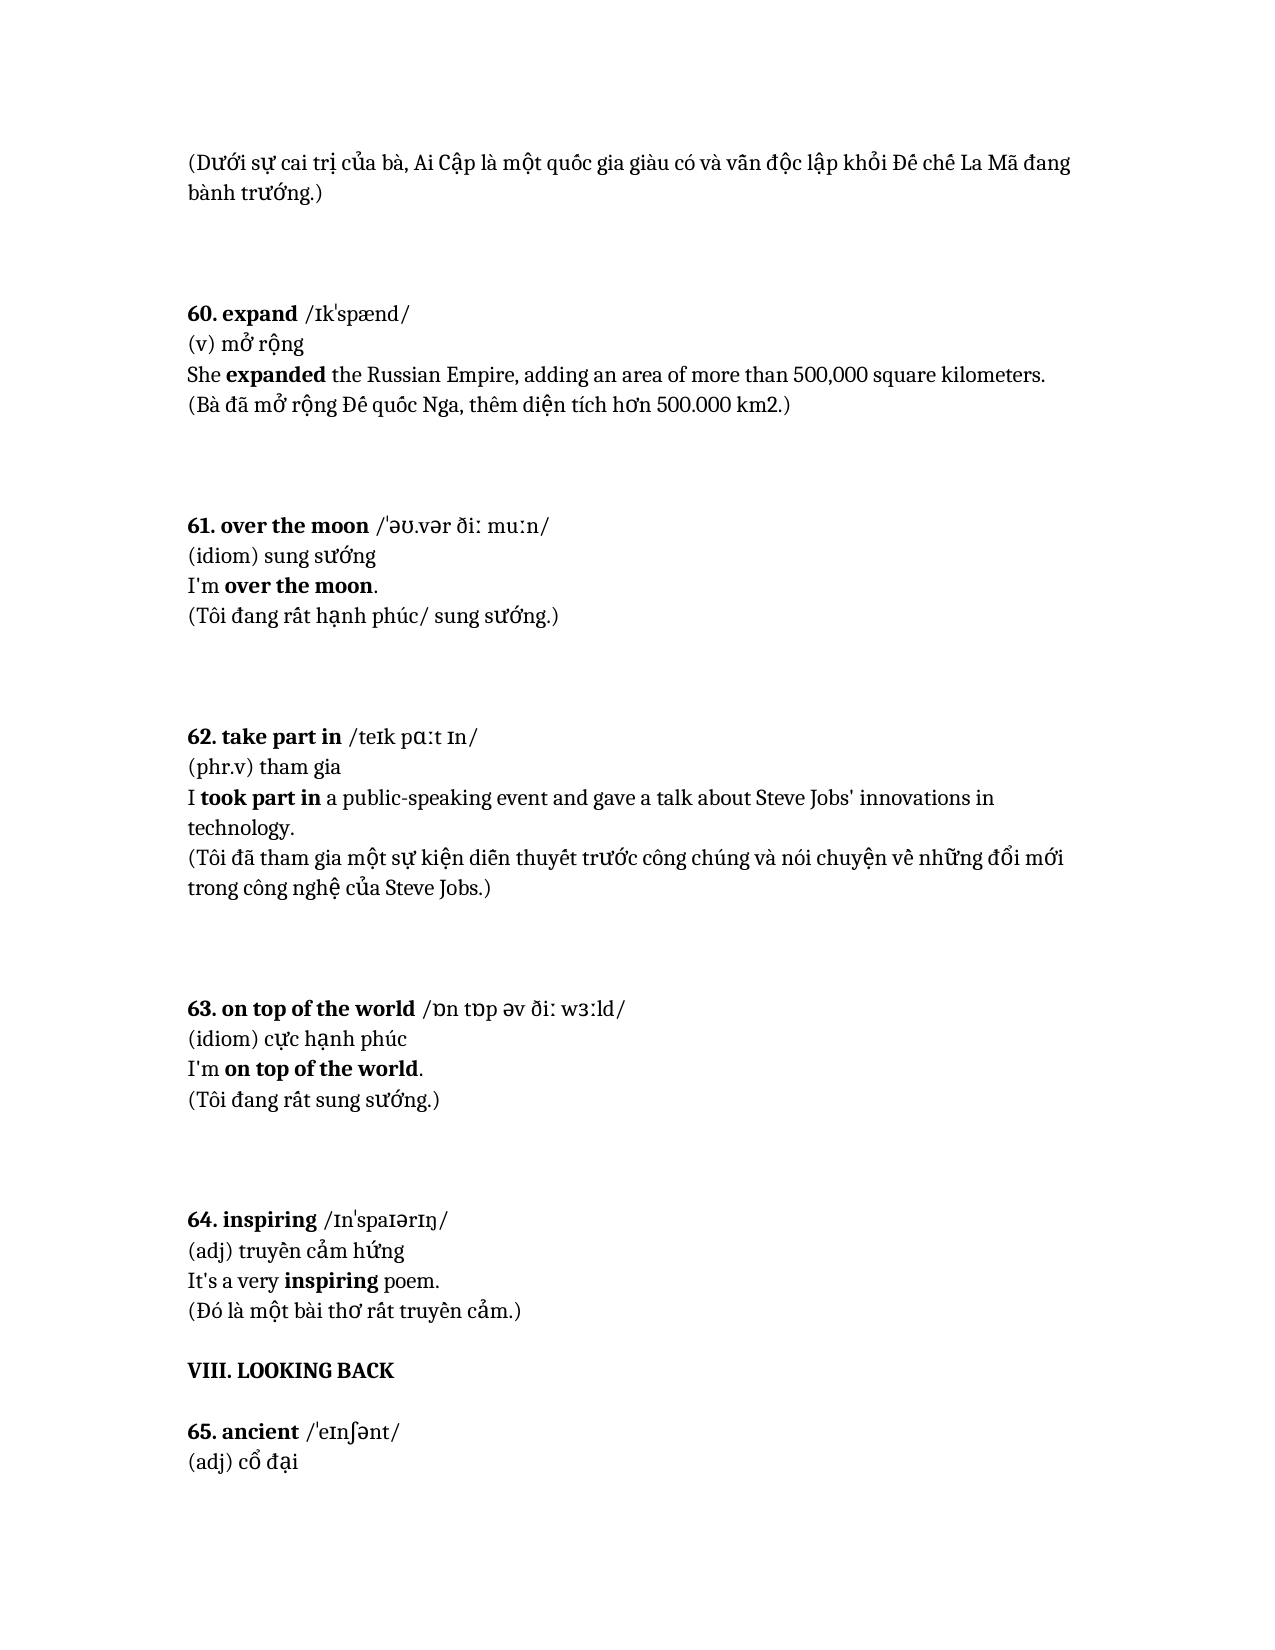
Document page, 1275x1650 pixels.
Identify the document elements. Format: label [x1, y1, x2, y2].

text [187, 150, 1087, 1475]
